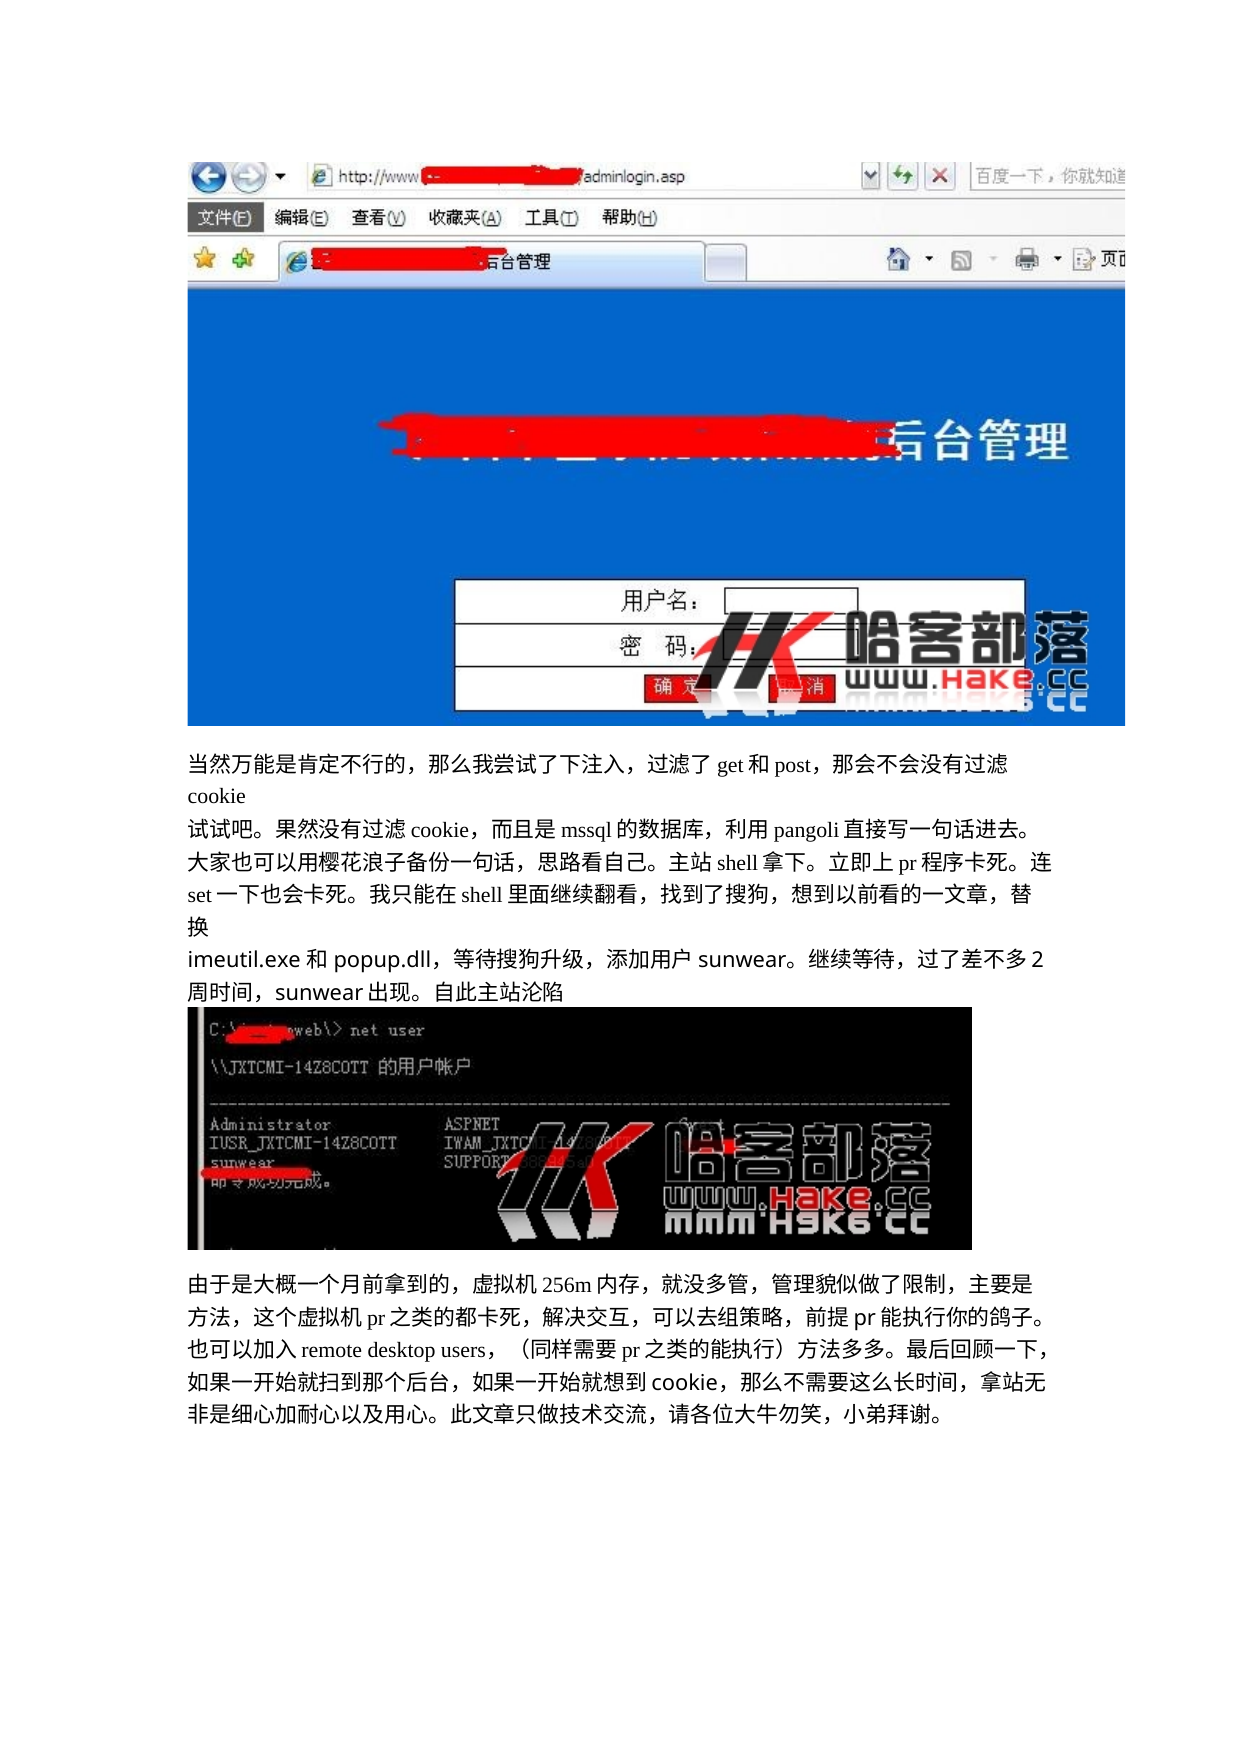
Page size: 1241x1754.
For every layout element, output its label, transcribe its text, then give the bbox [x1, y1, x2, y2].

text 由于是大概一个月前拿到的，虚拟机256m内存，就没多管，管理貌似做了限制，主要是方法，这个虚拟机pr之类的都卡死，解决交互，可以去组策略，前提pr能执行你的鸽子。也可以加入remote desktop users，（同样需要pr之类的能执行）方法多多。最后回顾一下，如果一开始就扫到那个后台，如果一开始就想到cookie，那么不需要这么长时间，拿站无非是细心加耐心以及用心。此文章只做技术交流，请各位大牛勿笑，小弟拜谢。 [187, 1267, 1053, 1429]
text 当然万能是肯定不行的，那么我尝试了下注入，过滤了get和post，那会不会没有过滤cookie [187, 747, 1053, 812]
picture [187, 1007, 972, 1250]
text imeutil.exe 和 popup.dll，等待搜狗升级，添加用户sunwear。继续等待，过了差不多2周时间，sunwear出现。自此主站沦陷 [187, 942, 1053, 1007]
text 试试吧。果然没有过滤cookie，而且是mssql的数据库，利用pangoli直接写一句话进去。大家也可以用樱花浪子备份一句话，思路看自己。主站shell拿下。立即上pr程序卡死。连set一下也会卡死。我只能在shell里面继续翻看，找到了搜狗，想到以前看的一文章，替换 [187, 812, 1053, 942]
picture [187, 162, 1125, 726]
